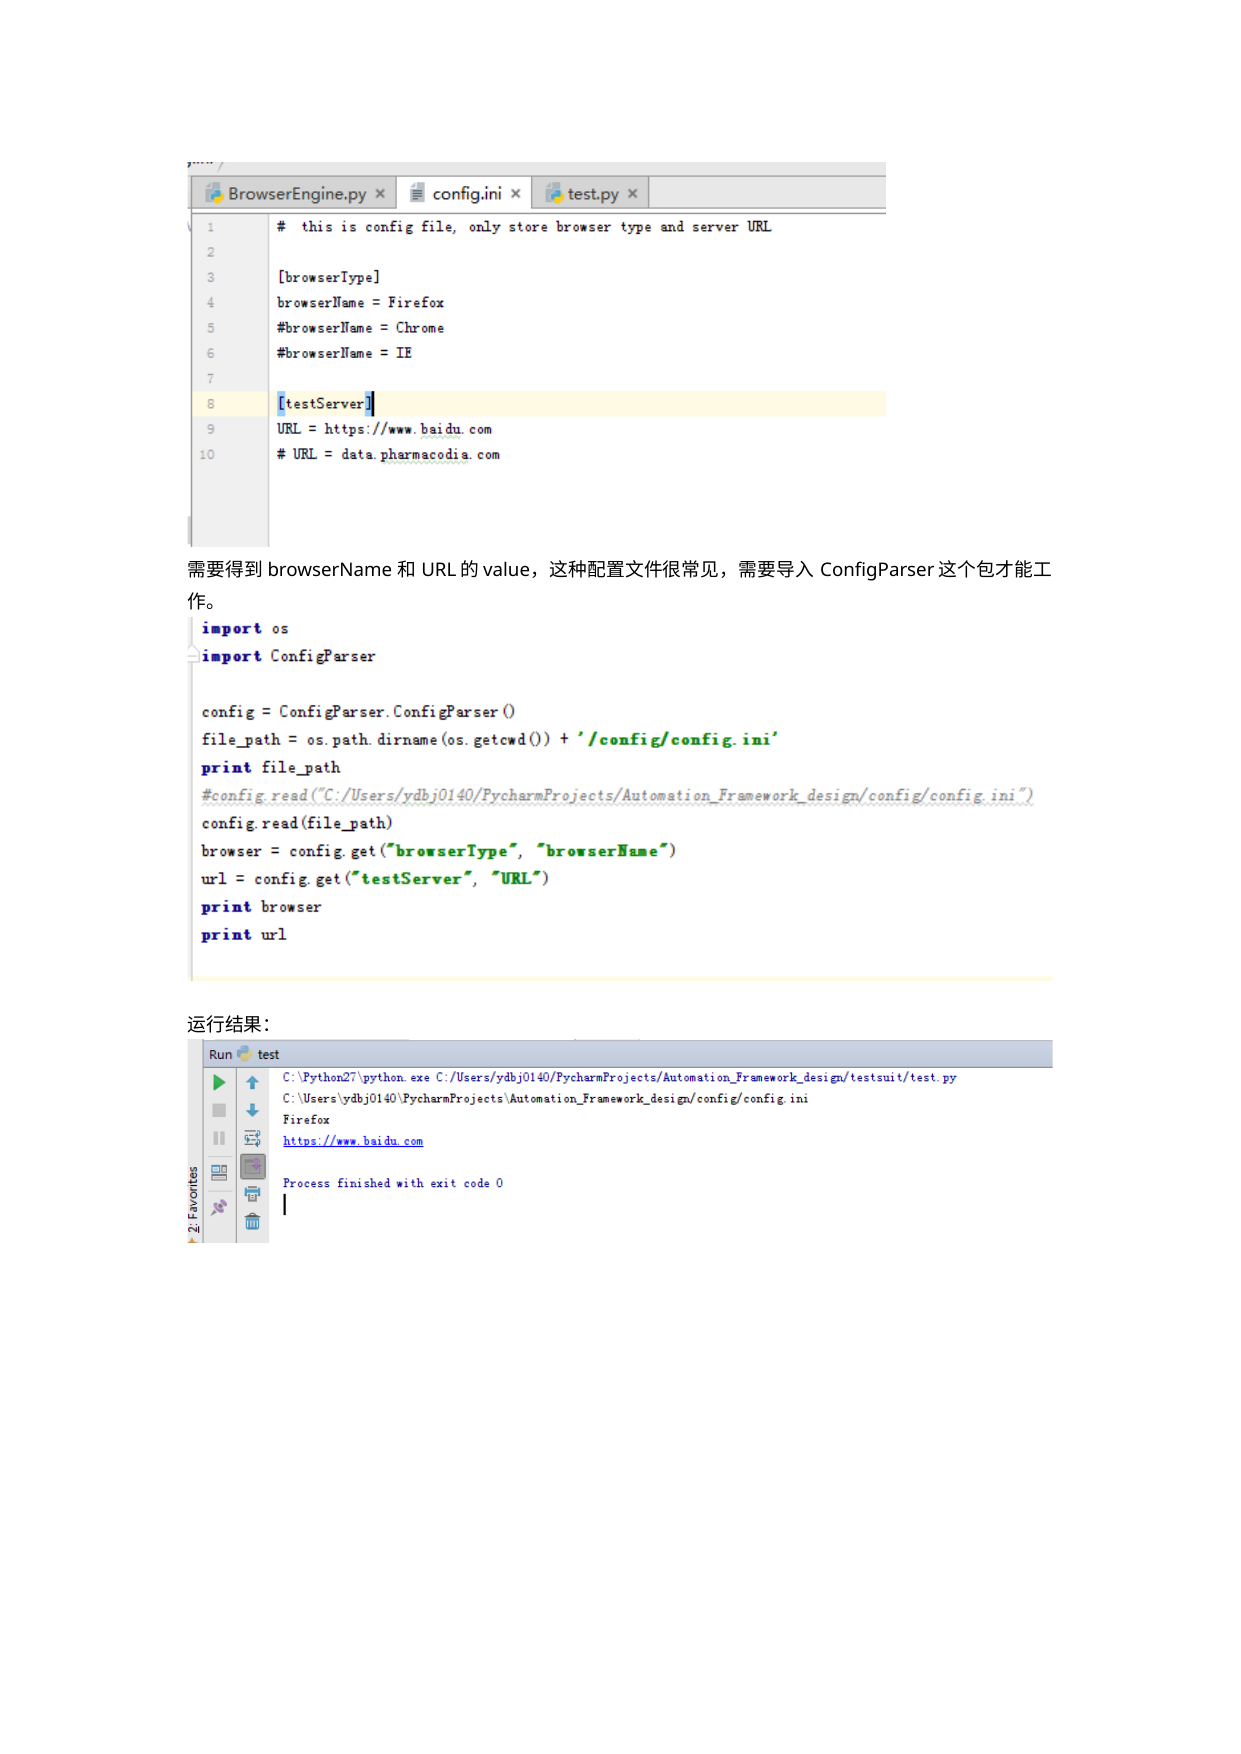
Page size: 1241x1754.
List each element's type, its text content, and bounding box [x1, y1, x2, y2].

picture [187, 617, 1053, 981]
picture [187, 1039, 1053, 1243]
text 运行结果： [187, 1007, 1053, 1039]
picture [187, 162, 886, 547]
text 需要得到browserName 和 URL的value，这种配置文件很常见，需要导入 ConfigParser这个包才能工作。 [187, 552, 1053, 617]
